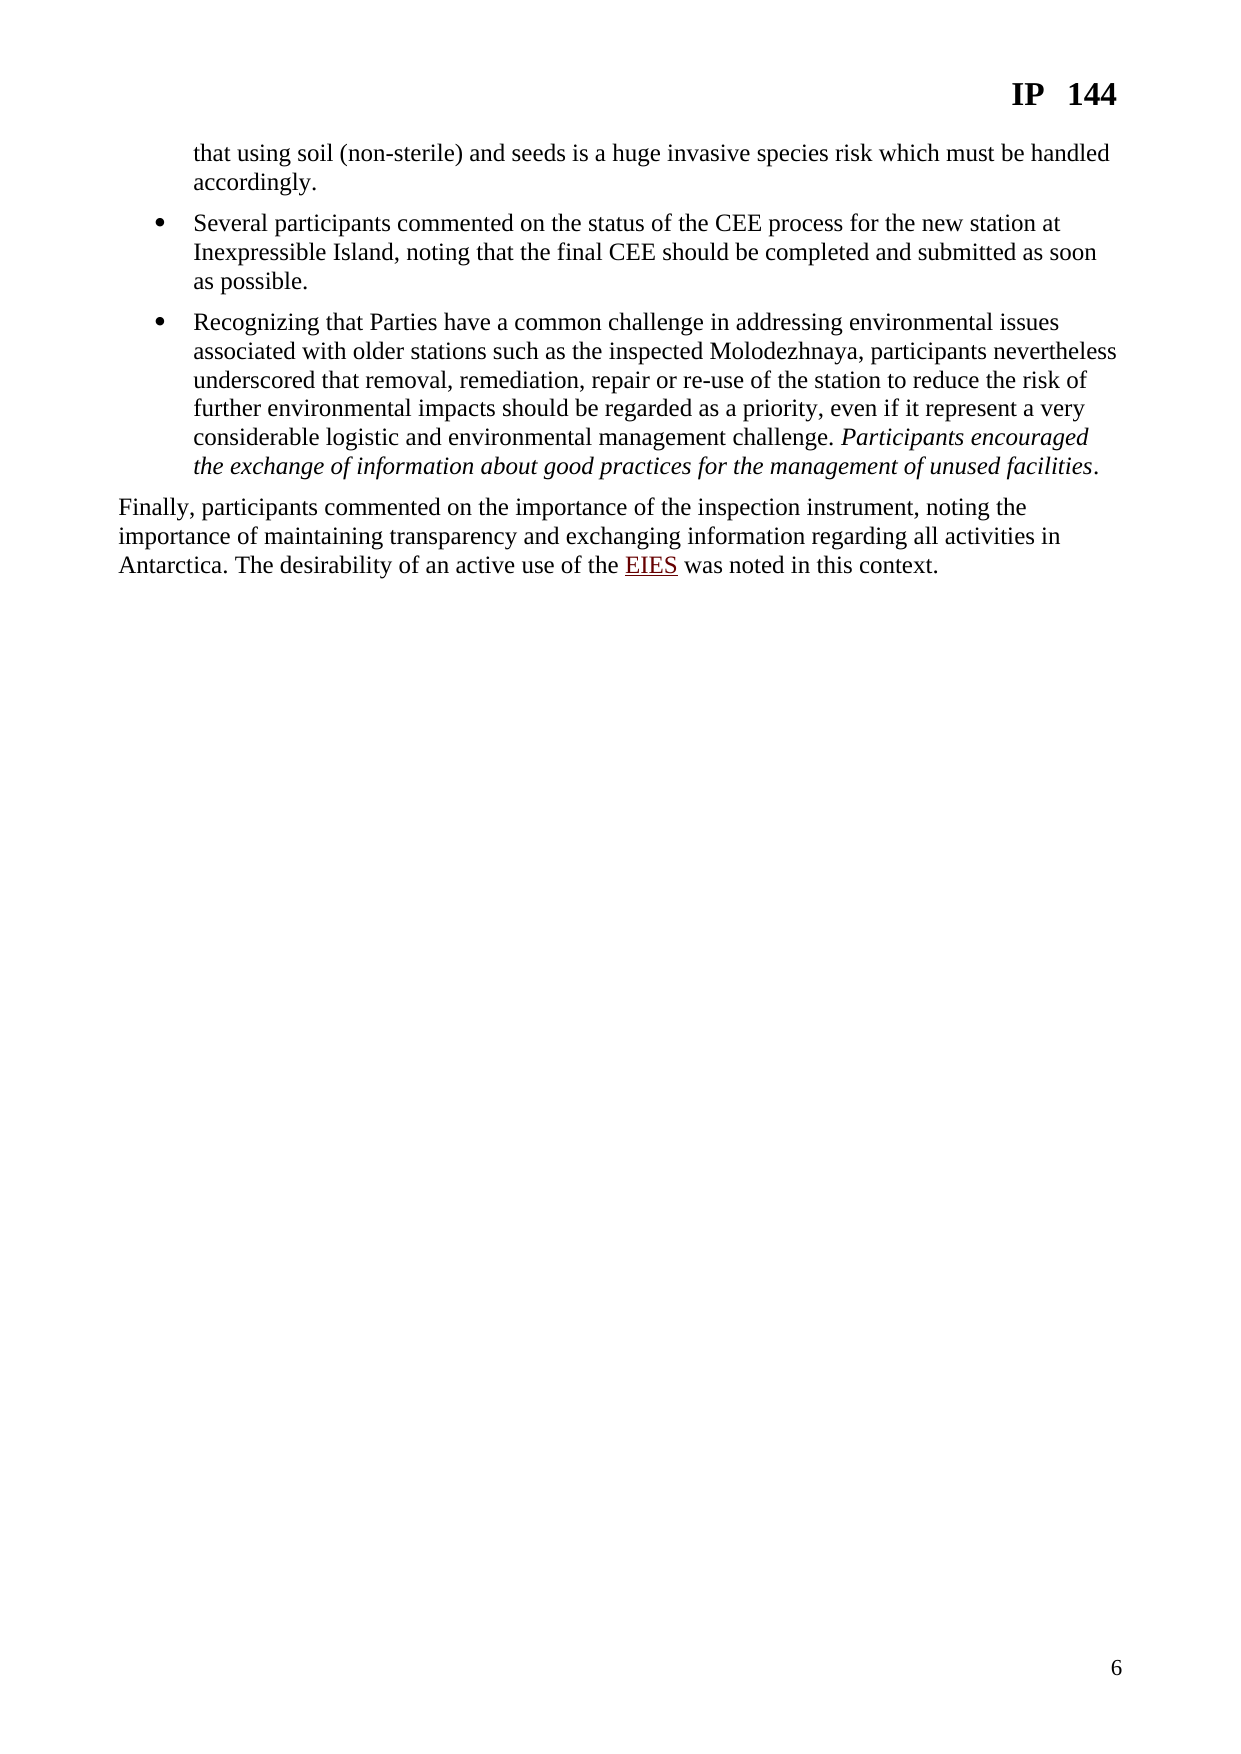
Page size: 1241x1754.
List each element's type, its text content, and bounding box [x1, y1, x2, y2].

list Recognizing that Parties have a common challenge in addressing environmental issues associated with older stations such as the inspected Molodezhnaya, participants nevertheless underscored that removal, remediation, repair or re-use of the station to reduce the risk of further environmental impacts should be regarded as a priority, even if it represent a very considerable logistic and environmental management challenge. Participants encouraged the exchange of information about good practices for the management of unused facilities. [156, 307, 1122, 480]
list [156, 138, 1122, 196]
list Several participants commented on the status of the CEE process for the new station at Inexpressible Island, noting that the final CEE should be completed and submitted as soon as possible. [156, 208, 1122, 295]
text Finally, participants commented on the importance of the inspection instrument, noting the importance of maintaining transparency and exchanging information regarding all activities in Antarctica. The desirability of an active use of the EIES was noted in this context. [118, 492, 1122, 578]
